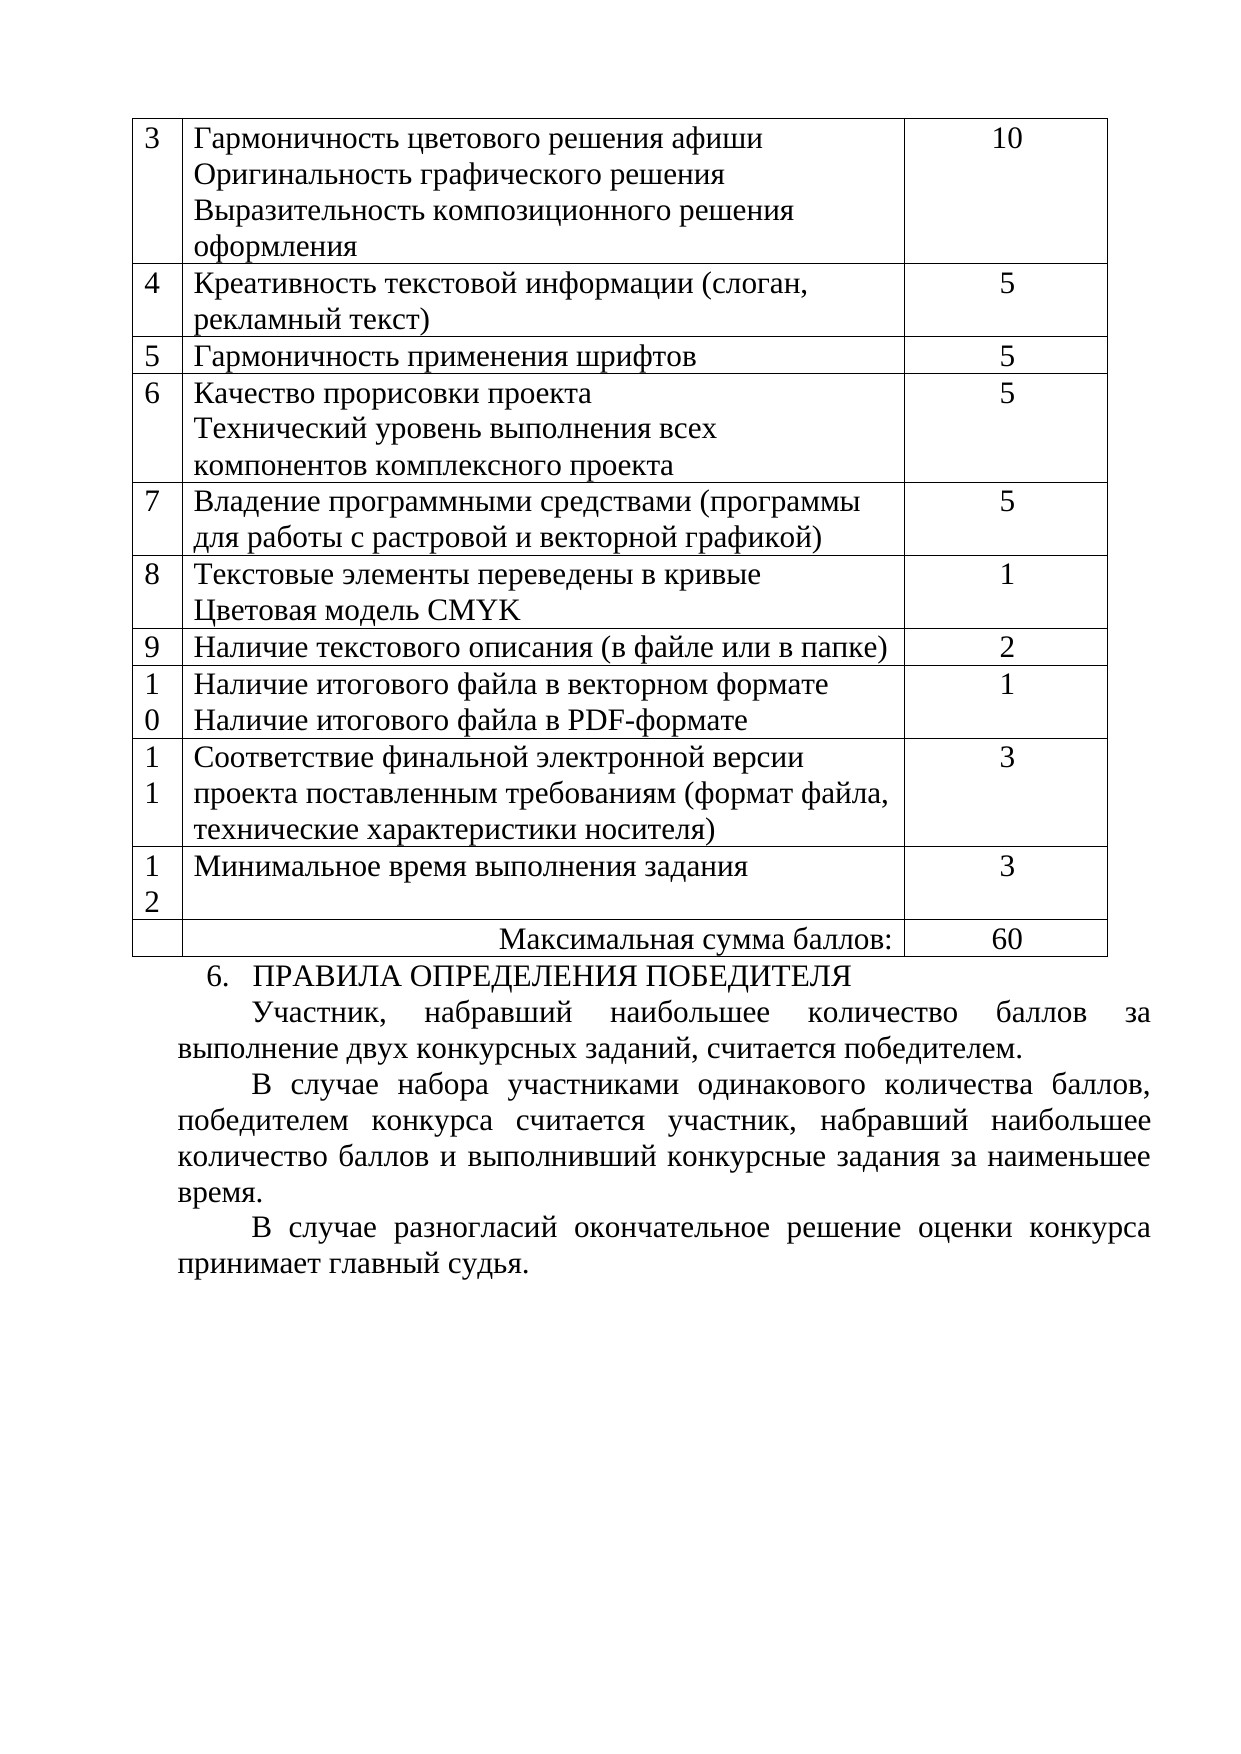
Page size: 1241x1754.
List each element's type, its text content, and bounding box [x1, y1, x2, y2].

table_cell 8 [133, 556, 182, 627]
table_cell 10 [905, 119, 1107, 263]
table_cell 1 [905, 666, 1107, 737]
table_cell 3 [133, 119, 182, 263]
table_cell [133, 920, 182, 956]
table_cell Гармоничность цветового решения афиши Оригинальность графического решения Выразительность композиционного решения оформления [183, 119, 904, 263]
subtitle ПРАВИЛА ОПРЕДЕЛЕНИЯ ПОБЕДИТЕЛЯ [177, 957, 1152, 993]
table_cell 2 [905, 629, 1107, 664]
table_cell 5 [905, 483, 1107, 554]
table_cell Владение программными средствами (программы для работы с растровой и векторной графикой) [183, 483, 904, 554]
subtitle Участник, набравший наибольшее количество баллов за выполнение двух конкурсных заданий, считается победителем. [177, 993, 1152, 1065]
table_cell 3 [905, 847, 1107, 919]
table_cell 60 [905, 920, 1107, 956]
text В случае набора участниками одинакового количества баллов, победителем конкурса считается участник, набравший наибольшее количество баллов и выполнивший конкурсные задания за наименьшее время. [177, 1065, 1152, 1209]
table_cell Креативность текстовой информации (слоган, рекламный текст) [183, 264, 904, 336]
table_cell Наличие итогового файла в векторном формате Наличие итогового файла в PDF-формате [183, 666, 904, 737]
table_cell Наличие текстового описания (в файле или в папке) [183, 629, 904, 664]
table_cell Качество прорисовки проекта Технический уровень выполнения всех компонентов комплексного проекта [183, 374, 904, 482]
table_cell 12 [133, 847, 182, 919]
table_cell 10 [133, 666, 182, 737]
text В случае разногласий окончательное решение оценки конкурса принимает главный судья. [177, 1209, 1152, 1281]
table_cell 5 [905, 374, 1107, 482]
table_cell Минимальное время выполнения задания [183, 847, 904, 919]
table_cell 5 [905, 337, 1107, 373]
table_cell Гармоничность применения шрифтов [183, 337, 904, 373]
table_cell 9 [133, 629, 182, 664]
table_cell Максимальная сумма баллов: [183, 920, 904, 956]
table_cell 1 [905, 556, 1107, 627]
table_cell Соответствие финальной электронной версии проекта поставленным требованиям (формат файла, технические характеристики носителя) [183, 739, 904, 846]
table_cell 4 [133, 264, 182, 336]
table_cell 5 [133, 337, 182, 373]
table_cell 5 [905, 264, 1107, 336]
table_cell 11 [133, 739, 182, 846]
table_cell Текстовые элементы переведены в кривые Цветовая модель CMYK [183, 556, 904, 627]
table_cell 7 [133, 483, 182, 554]
table_cell 3 [905, 739, 1107, 846]
table_cell 6 [133, 374, 182, 482]
